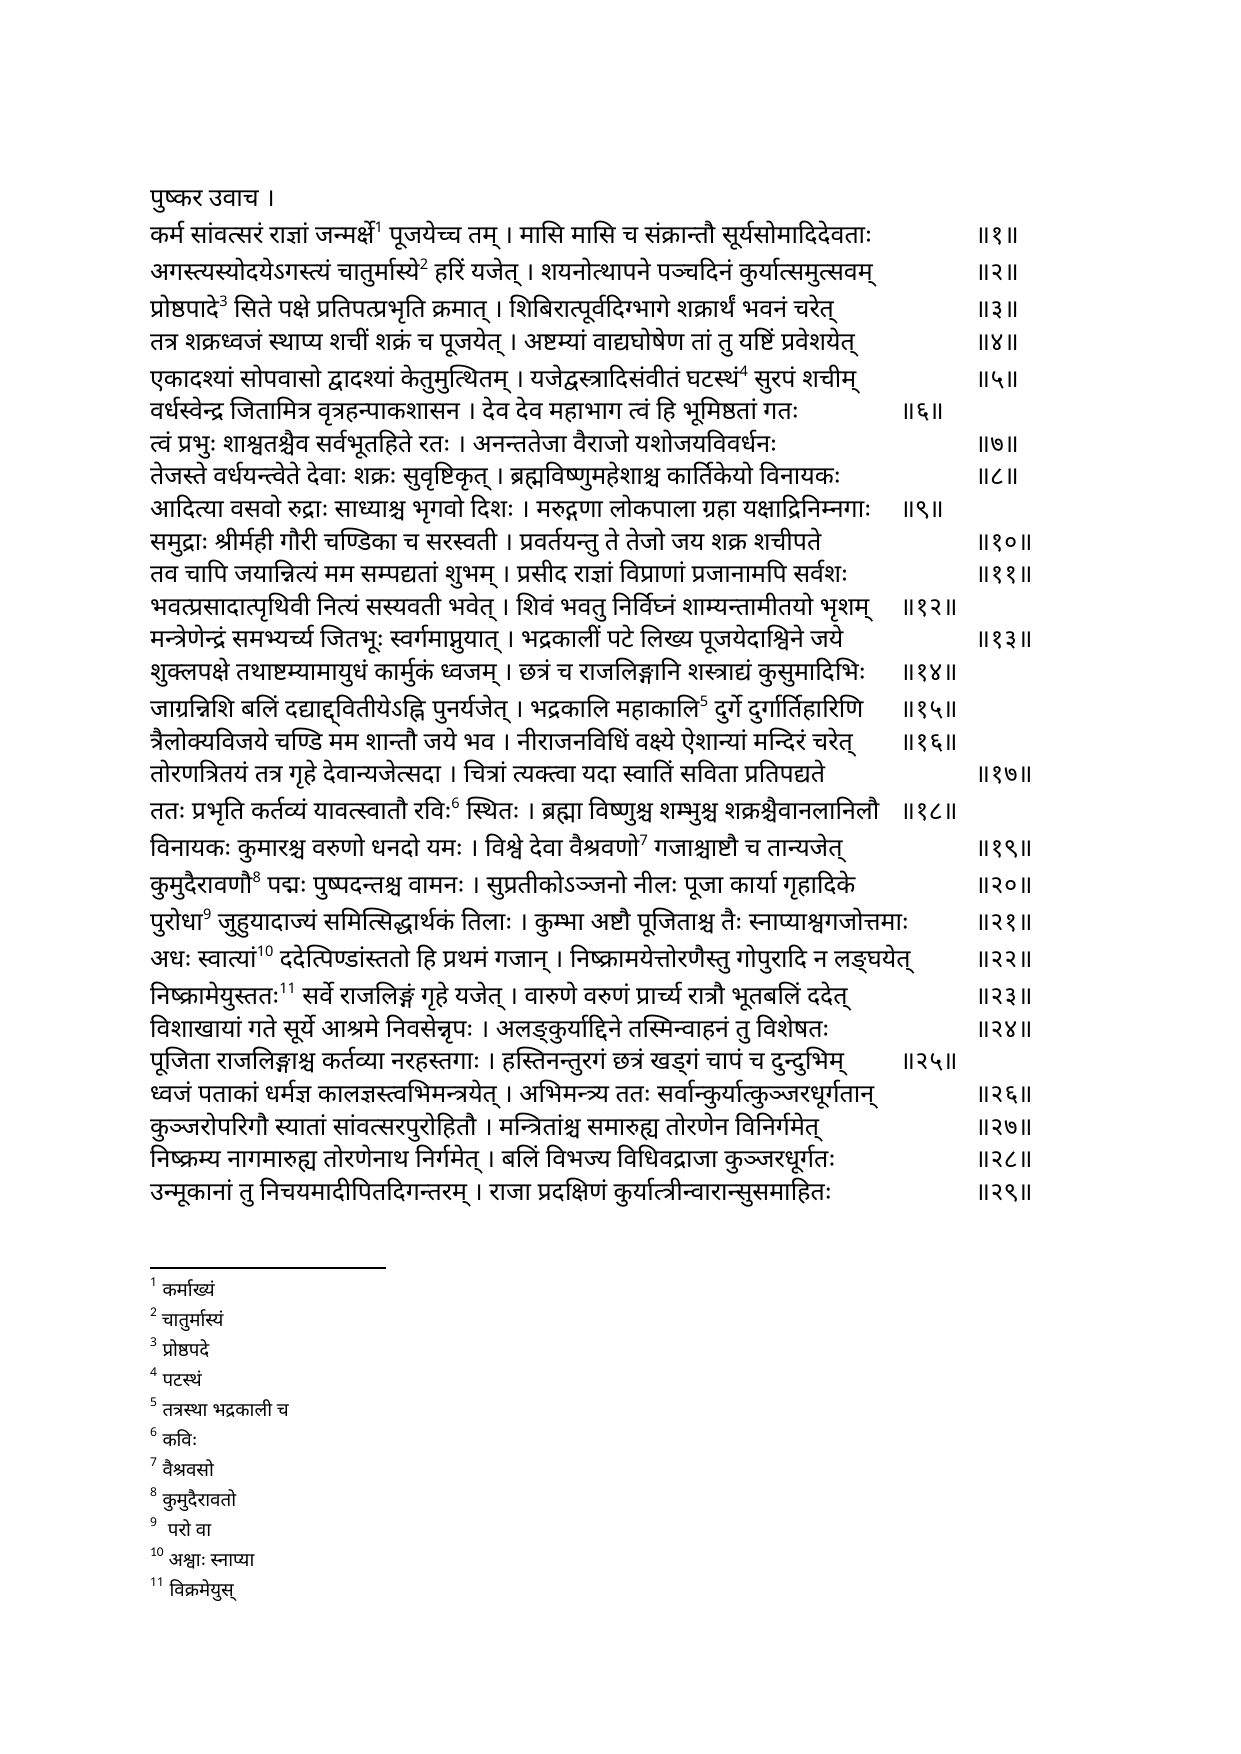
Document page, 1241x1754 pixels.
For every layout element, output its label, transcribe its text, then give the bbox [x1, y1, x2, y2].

text पुष्कर उवाच । कर्म सांवत्सरं राज्ञां जन्मर्क्षे पूजयेच्च तम् । मासि मासि च संक्रान्तौ सूर्यसोमादिदेवताः ॥१॥ [150, 150, 1090, 254]
text आदित्या वसवो रुद्राः साध्याश्च भृगवो दिशः । मरुद्गणा लोकपाला ग्रहा यक्षाद्रिनिम्नगाः ॥९॥ [150, 495, 1090, 528]
text समुद्राः श्रीर्मही गौरी चण्डिका च सरस्वती । प्रवर्तयन्तु ते तेजो जय शक्र शचीपते ॥१०॥ [150, 528, 1090, 560]
text वर्धस्वेन्द्र जितामित्र वृत्रहन्पाकशासन । देव देव महाभाग त्वं हि भूमिष्ठतां गतः ॥६॥ [150, 397, 1090, 430]
text एकादश्यां सोपवासो द्वादश्यां केतुमुत्थितम् । यजेद्वस्त्रादिसंवीतं घटस्थं सुरपं शचीम् ॥५॥ [150, 360, 1090, 397]
text विशाखायां गते सूर्ये आश्रमे निवसेन्नृपः । अलङ्कुर्याद्दिने तस्मिन्वाहनं तु विशेषतः ॥२४॥ [150, 1015, 1090, 1047]
text कुमुदैरावणौ पद्मः पुष्पदन्तश्च वामनः । सुप्रतीकोऽञ्जनो नीलः पूजा कार्या गृहादिके ॥२०॥ [150, 867, 1090, 904]
text तेजस्ते वर्धयन्त्वेते देवाः शक्रः सुवृष्टिकृत् । ब्रह्मविष्णुमहेशाश्च कार्तिकेयो विनायकः ॥८॥ [150, 462, 1090, 495]
text पूजिता राजलिङ्गाश्च कर्तव्या नरहस्तगाः । हस्तिनन्तुरगं छत्रं खड्गं चापं च दुन्दुभिम् ॥२५॥ [150, 1047, 1090, 1080]
text कुञ्जरोपरिगौ स्यातां सांवत्सरपुरोहितौ । मन्त्रितांश्च समारुह्य तोरणेन विनिर्गमेत् ॥२७॥ [150, 1112, 1090, 1145]
text विनायकः कुमारश्च वरुणो धनदो यमः । विश्वे देवा वैश्रवणो गजाश्चाष्टौ च तान्यजेत् ॥१९॥ [150, 830, 1090, 867]
text निष्क्रामेयुस्ततः सर्वे राजलिङ्गं गृहे यजेत् । वारुणे वरुणं प्रार्च्य रात्रौ भूतबलिं ददेत् ॥२३॥ [150, 978, 1090, 1015]
text शुक्लपक्षे तथाष्टम्यामायुधं कार्मुकं ध्वजम् । छत्रं च राजलिङ्गानि शस्त्राद्यं कुसुमादिभिः ॥१४॥ [150, 658, 1090, 691]
text अगस्त्यस्योदयेऽगस्त्यं चातुर्मास्ये हरिं यजेत् । शयनोत्थापने पञ्चदिनं कुर्यात्समुत्सवम् ॥२॥ [150, 254, 1090, 291]
text मन्त्रेणेन्द्रं समभ्यर्च्य जितभूः स्वर्गमाप्नुयात् । भद्रकालीं पटे लिख्य पूजयेदाश्विने जये ॥१३॥ [150, 625, 1090, 658]
text त्वं प्रभुः शाश्वतश्चैव सर्वभूतहिते रतः । अनन्ततेजा वैराजो यशोजयविवर्धनः ॥७॥ [150, 430, 1090, 462]
text तत्र शक्रध्वजं स्थाप्य शचीं शक्रं च पूजयेत् । अष्टम्यां वाद्यघोषेण तां तु यष्टिं प्रवेशयेत् ॥४॥ [150, 328, 1090, 360]
text अधः स्वात्यां ददेत्पिण्डांस्ततो हि प्रथमं गजान् । निष्क्रामयेत्तोरणैस्तु गोपुरादि न लङ्घयेत् ॥२२॥ [150, 941, 1090, 978]
text निष्क्रम्य नागमारुह्य तोरणेनाथ निर्गमेत् । बलिं विभज्य विधिवद्राजा कुञ्जरधूर्गतः ॥२८॥ [150, 1145, 1090, 1178]
text तव चापि जयान्नित्यं मम सम्पद्यतां शुभम् । प्रसीद राज्ञां विप्राणां प्रजानामपि सर्वशः ॥११॥ [150, 560, 1090, 593]
text तोरणत्रितयं तत्र गृहे देवान्यजेत्सदा । चित्रां त्यक्त्वा यदा स्वातिं सविता प्रतिपद्यते ॥१७॥ [150, 760, 1090, 793]
text जाग्रन्निशि बलिं दद्याद्द्वितीयेऽह्नि पुनर्यजेत् । भद्रकालि महाकालि दुर्गे दुर्गार्तिहारिणि ॥१५॥ [150, 691, 1090, 728]
text भवत्प्रसादात्पृथिवी नित्यं सस्यवती भवेत् । शिवं भवतु निर्विघ्नं शाम्यन्तामीतयो भृशम् ॥१२॥ [150, 593, 1090, 625]
text प्रोष्ठपादे सिते पक्षे प्रतिपत्प्रभृति क्रमात् । शिबिरात्पूर्वदिग्भागे शक्रार्थं भवनं चरेत् ॥३॥ [150, 291, 1090, 328]
text उन्मूकानां तु निचयमादीपितदिगन्तरम् । राजा प्रदक्षिणं कुर्यात्त्रीन्वारान्सुसमाहितः ॥२९॥ [150, 1178, 1090, 1210]
text ध्वजं पताकां धर्मज्ञ कालज्ञस्त्वभिमन्त्रयेत् । अभिमन्त्र्य ततः सर्वान्कुर्यात्कुञ्जरधूर्गतान् ॥२६॥ [150, 1080, 1090, 1112]
text ततः प्रभृति कर्तव्यं यावत्स्वातौ रविः स्थितः । ब्रह्मा विष्णुश्च शम्भुश्च शक्रश्चैवानलानिलौ ॥१८॥ [150, 793, 1090, 830]
text त्रैलोक्यविजये चण्डि मम शान्तौ जये भव । नीराजनविधिं वक्ष्ये ऐशान्यां मन्दिरं चरेत् ॥१६॥ [150, 728, 1090, 760]
text पुरोधा जुहुयादाज्यं समित्सिद्धार्थकं तिलाः । कुम्भा अष्टौ पूजिताश्च तैः स्नाप्याश्वगजोत्तमाः ॥२१॥ [150, 904, 1090, 941]
